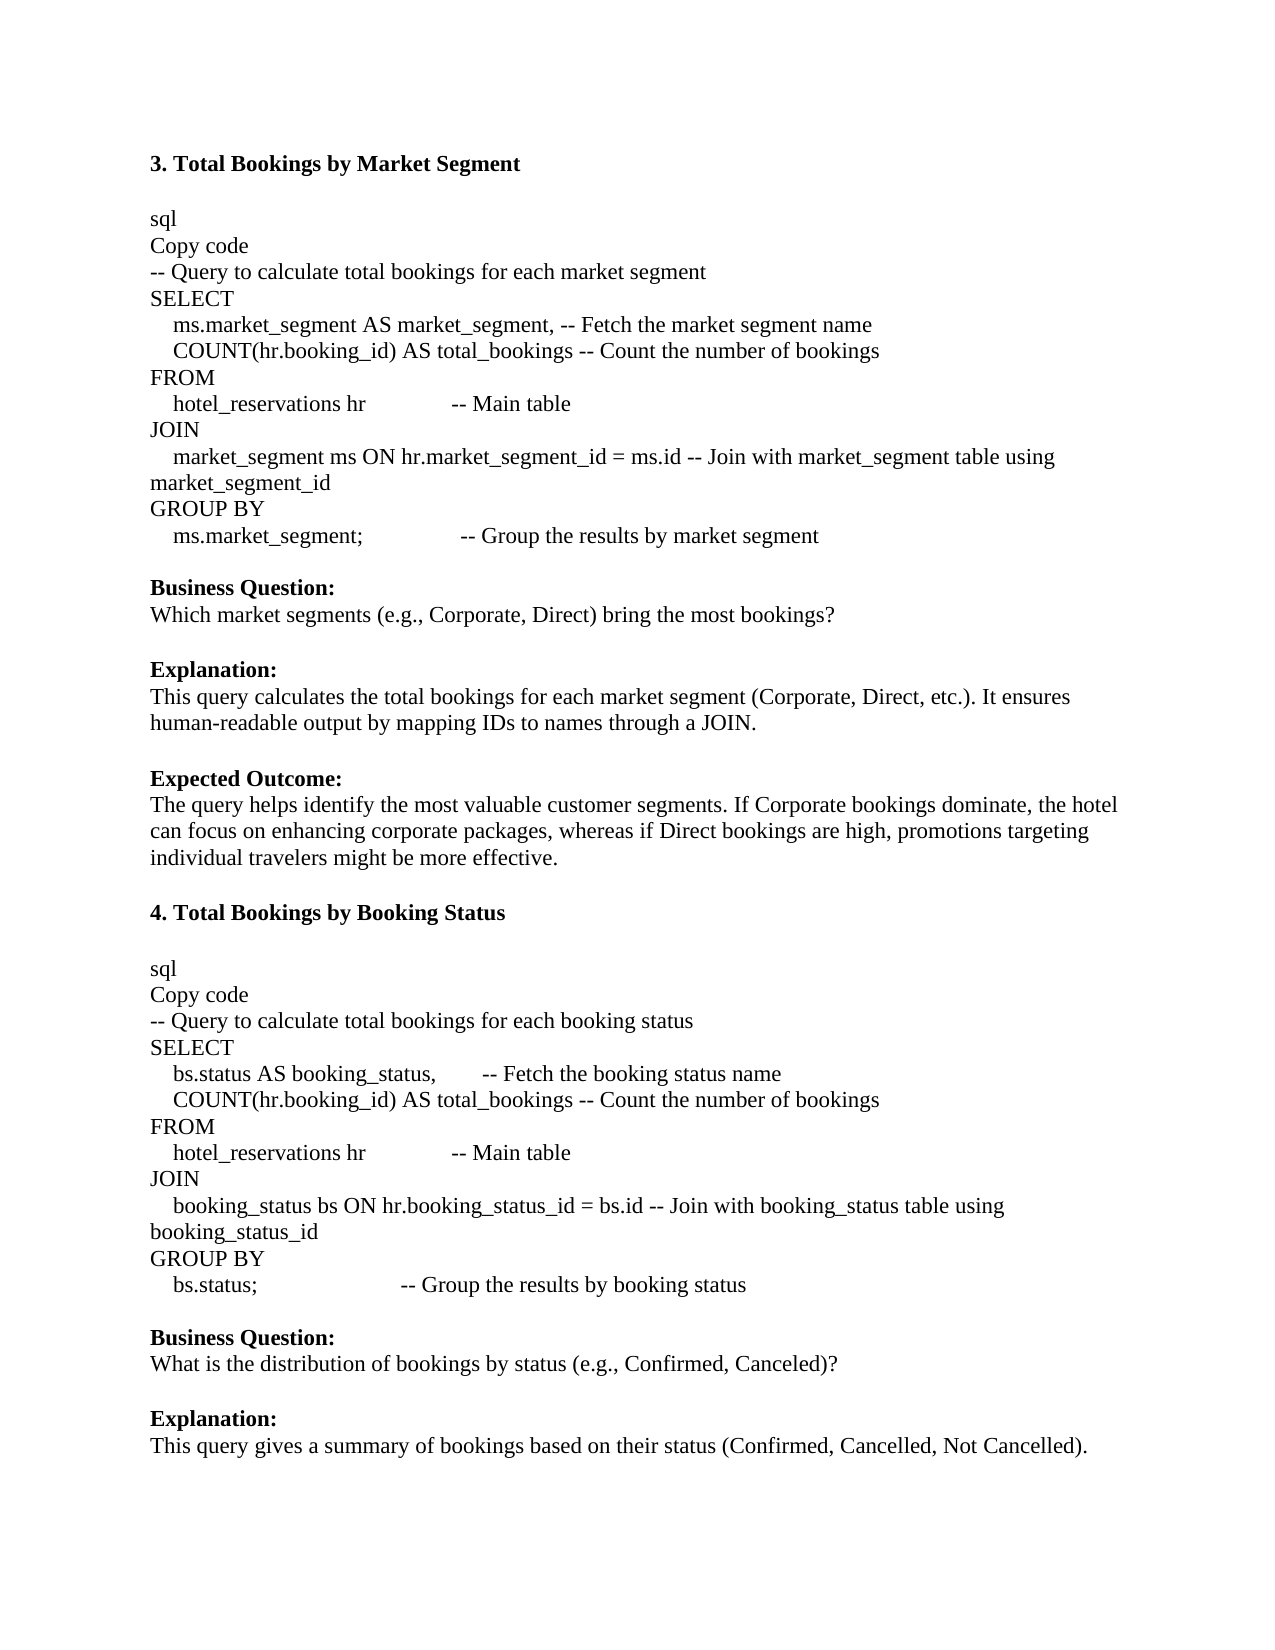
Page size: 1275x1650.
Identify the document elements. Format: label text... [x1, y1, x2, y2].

text Expected Outcome: The query helps identify the most valuable customer segments. If Corporate bookings dominate, the hotel can focus on enhancing corporate packages, whereas if Direct bookings are high, promotions targeting individual travelers might be more effective. [150, 764, 1125, 870]
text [150, 1406, 1125, 1458]
text market_segment ms ON hr.market_segment_id = ms.id -- Join with market_segment table using market_segment_id [150, 443, 1125, 495]
text Business Question: What is the distribution of bookings by status (e.g., Confirmed, Canceled)? [150, 1324, 1125, 1376]
text sql [150, 206, 1125, 232]
text SELECT [150, 1034, 1125, 1060]
text 3. Total Bookings by Market Segment [150, 150, 1125, 176]
text hotel_reservations hr -- Main table [150, 390, 1125, 416]
text ms.market_segment AS market_segment, -- Fetch the market segment name [150, 311, 1125, 337]
text sql [150, 955, 1125, 981]
text GROUP BY [150, 1244, 1125, 1271]
text Copy code [150, 981, 1125, 1007]
text GROUP BY [150, 495, 1125, 522]
text Explanation: This query calculates the total bookings for each market segment (Corporate, Direct, etc.). It ensures human-readable output by mapping IDs to names through a JOIN. [150, 656, 1125, 735]
text FROM [150, 1113, 1125, 1139]
text bs.status AS booking_status, -- Fetch the booking status name [150, 1060, 1125, 1086]
text Copy code [150, 232, 1125, 258]
text -- Query to calculate total bookings for each booking status [150, 1007, 1125, 1034]
text FROM [150, 364, 1125, 390]
text bs.status; -- Group the results by booking status [150, 1271, 1125, 1297]
text 4. Total Bookings by Booking Status [150, 899, 1125, 926]
text JOIN [150, 1166, 1125, 1192]
text SELECT [150, 284, 1125, 311]
text -- Query to calculate total bookings for each market segment [150, 258, 1125, 284]
text COUNT(hr.booking_id) AS total_bookings -- Count the number of bookings [150, 1086, 1125, 1113]
text JOIN [150, 416, 1125, 443]
text Business Question: Which market segments (e.g., Corporate, Direct) bring the most bookings? [150, 574, 1125, 627]
text hotel_reservations hr -- Main table [150, 1139, 1125, 1166]
text ms.market_segment; -- Group the results by market segment [150, 522, 1125, 548]
text booking_status bs ON hr.booking_status_id = bs.id -- Join with booking_status table using booking_status_id [150, 1192, 1125, 1244]
text COUNT(hr.booking_id) AS total_bookings -- Count the number of bookings [150, 337, 1125, 364]
